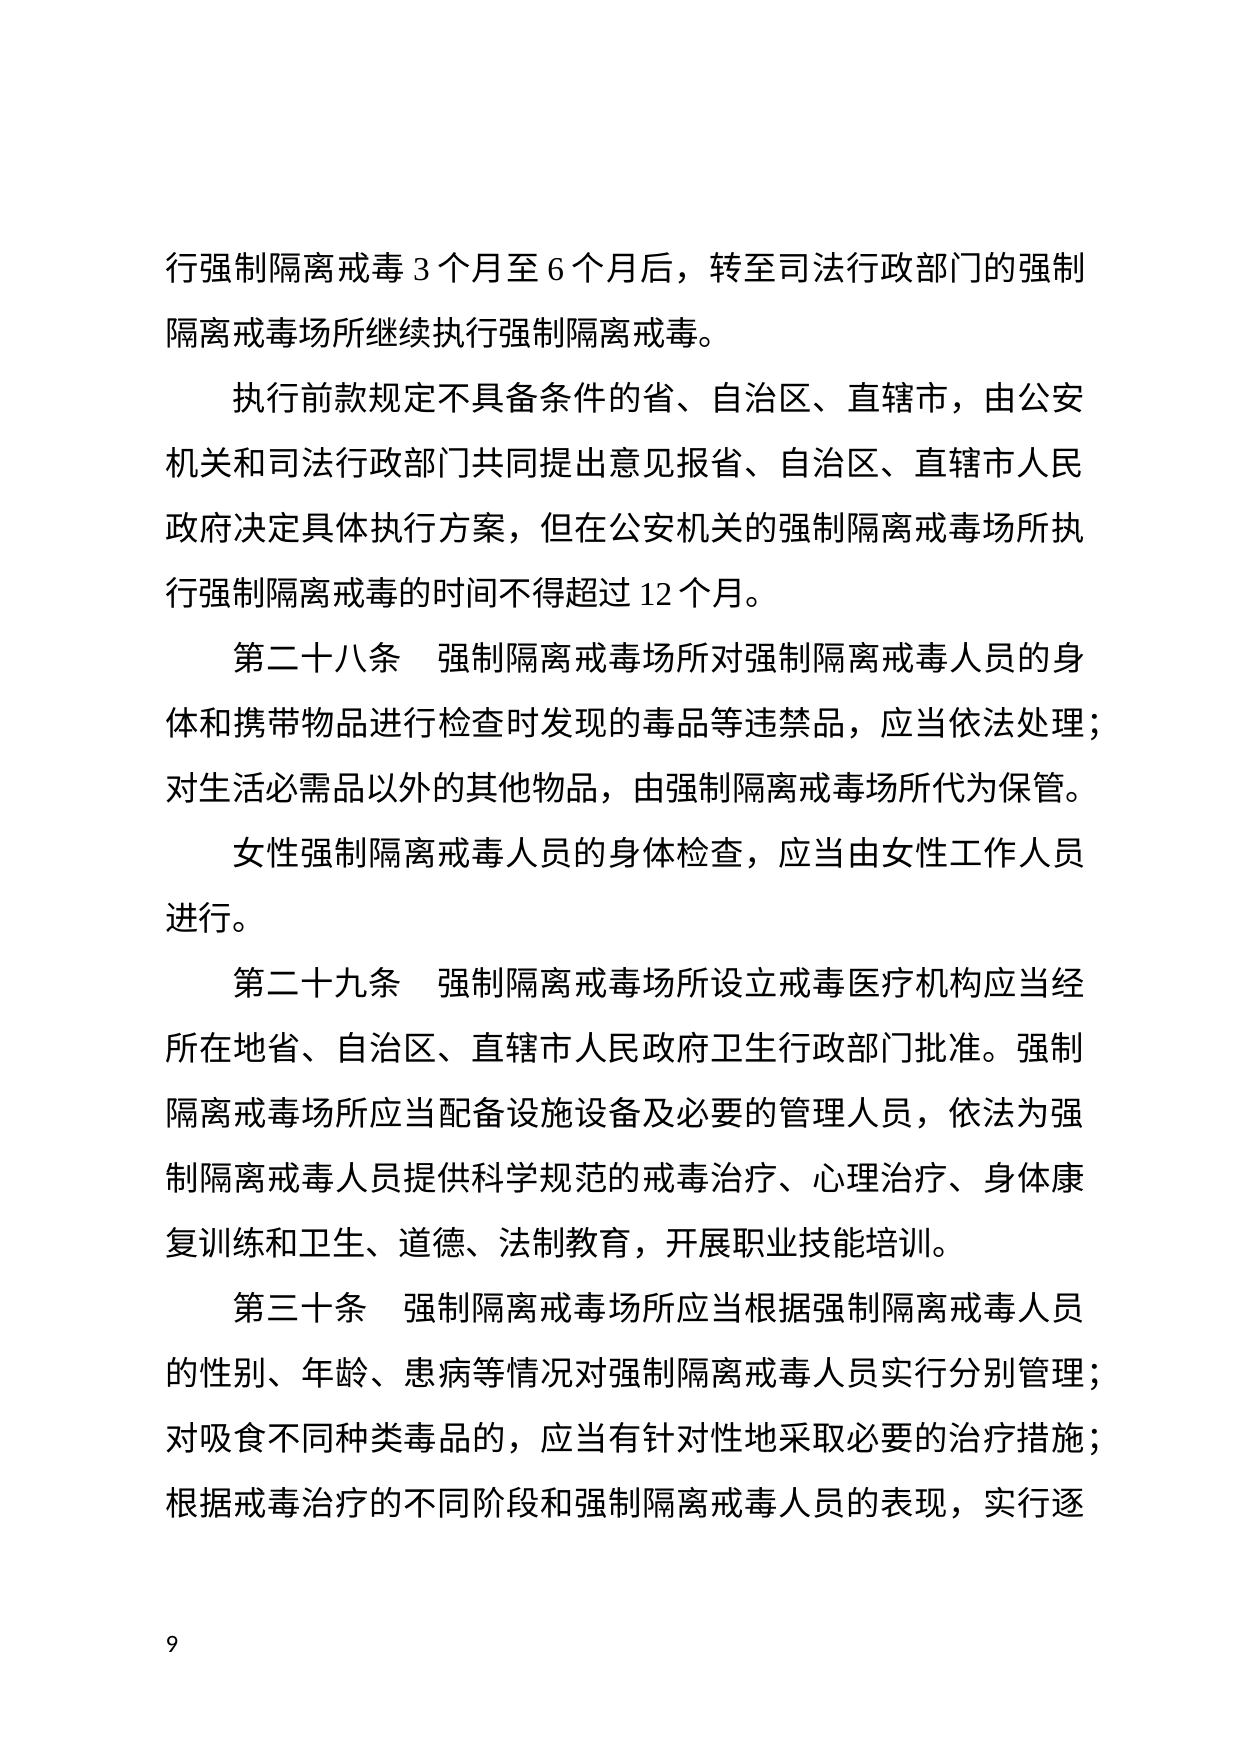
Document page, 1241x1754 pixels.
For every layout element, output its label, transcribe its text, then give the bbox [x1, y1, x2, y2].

text 女性强制隔离戒毒人员的身体检查，应当由女性工作人员进行。 [165, 818, 1087, 948]
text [165, 1273, 1087, 1533]
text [165, 233, 1087, 363]
text 第二十八条 强制隔离戒毒场所对强制隔离戒毒人员的身体和携带物品进行检查时发现的毒品等违禁品，应当依法处理；对生活必需品以外的其他物品，由强制隔离戒毒场所代为保管。 [165, 623, 1087, 818]
text 执行前款规定不具备条件的省、自治区、直辖市，由公安机关和司法行政部门共同提出意见报省、自治区、直辖市人民政府决定具体执行方案，但在公安机关的强制隔离戒毒场所执行强制隔离戒毒的时间不得超过12个月。 [165, 363, 1087, 623]
text 第二十九条 强制隔离戒毒场所设立戒毒医疗机构应当经所在地省、自治区、直辖市人民政府卫生行政部门批准。强制隔离戒毒场所应当配备设施设备及必要的管理人员，依法为强制隔离戒毒人员提供科学规范的戒毒治疗、心理治疗、身体康复训练和卫生、道德、法制教育，开展职业技能培训。 [165, 948, 1087, 1273]
